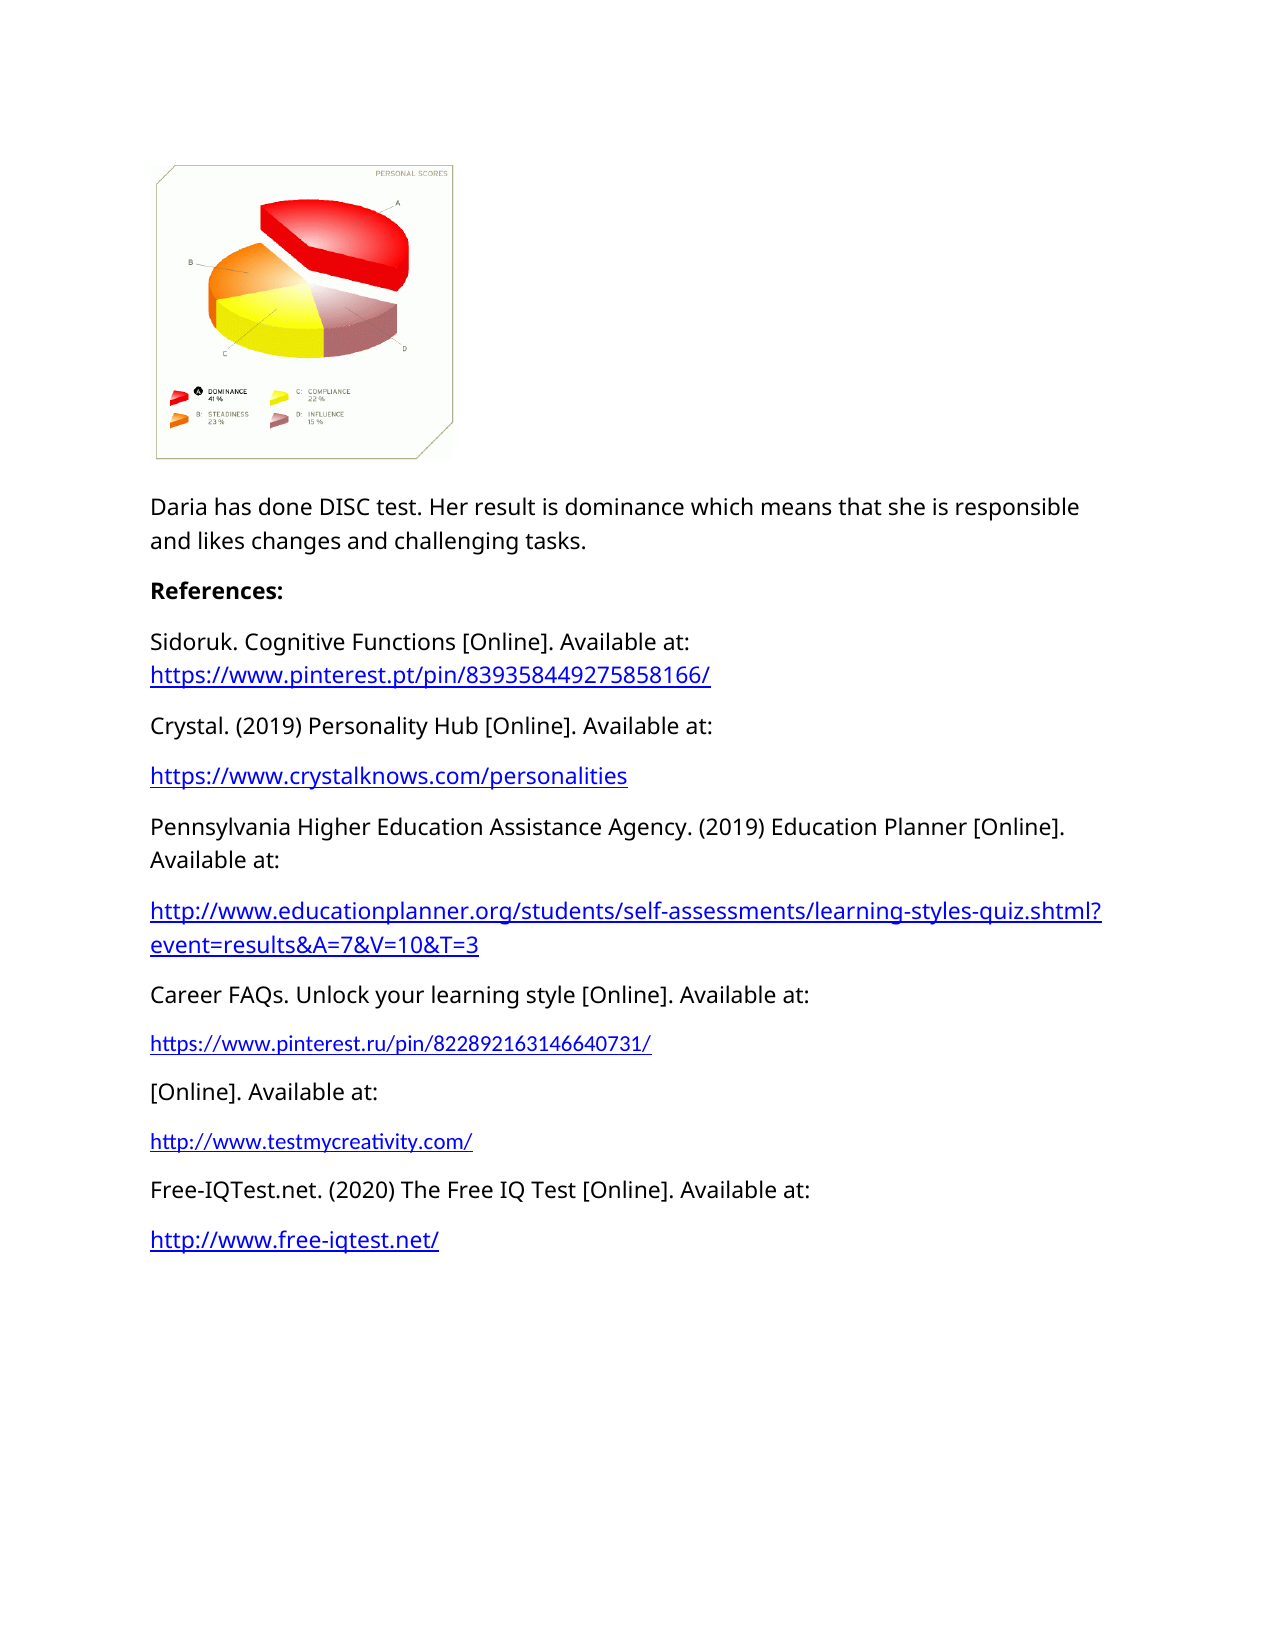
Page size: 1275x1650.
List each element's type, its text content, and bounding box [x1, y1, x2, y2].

picture [150, 150, 467, 473]
text http://www.free-iqtest.net/ [150, 1224, 1125, 1255]
text References: [150, 575, 1125, 607]
text Daria has done DISC test. Her result is dominance which means that she is responsible and likes changes and challenging tasks. [150, 491, 1125, 556]
text Crystal. (2019) Personality Hub [Online]. Available at: [150, 710, 1125, 741]
text Sidoruk. Cognitive Functions [Online]. Available at: https://www.pinterest.pt/pin/839358449275858166/ [150, 626, 1125, 691]
text http://www.testmycreativity.com/ [150, 1127, 1125, 1155]
text https://www.crystalknows.com/personalities [150, 760, 1125, 792]
text Career FAQs. Unlock your learning style [Online]. Available at: [150, 979, 1125, 1010]
text Free-IQTest.net. (2020) The Free IQ Test [Online]. Available at: [150, 1174, 1125, 1205]
text Pennsylvania Higher Education Assistance Agency. (2019) Education Planner [Online]. Available at: [150, 811, 1125, 876]
text [Online]. Available at: [150, 1076, 1125, 1108]
text https://www.pinterest.ru/pin/822892163146640731/ [150, 1029, 1125, 1057]
text http://www.educationplanner.org/students/self-assessments/learning-styles-quiz.shtml?event=results&A=7&V=10&T=3 [150, 895, 1125, 960]
